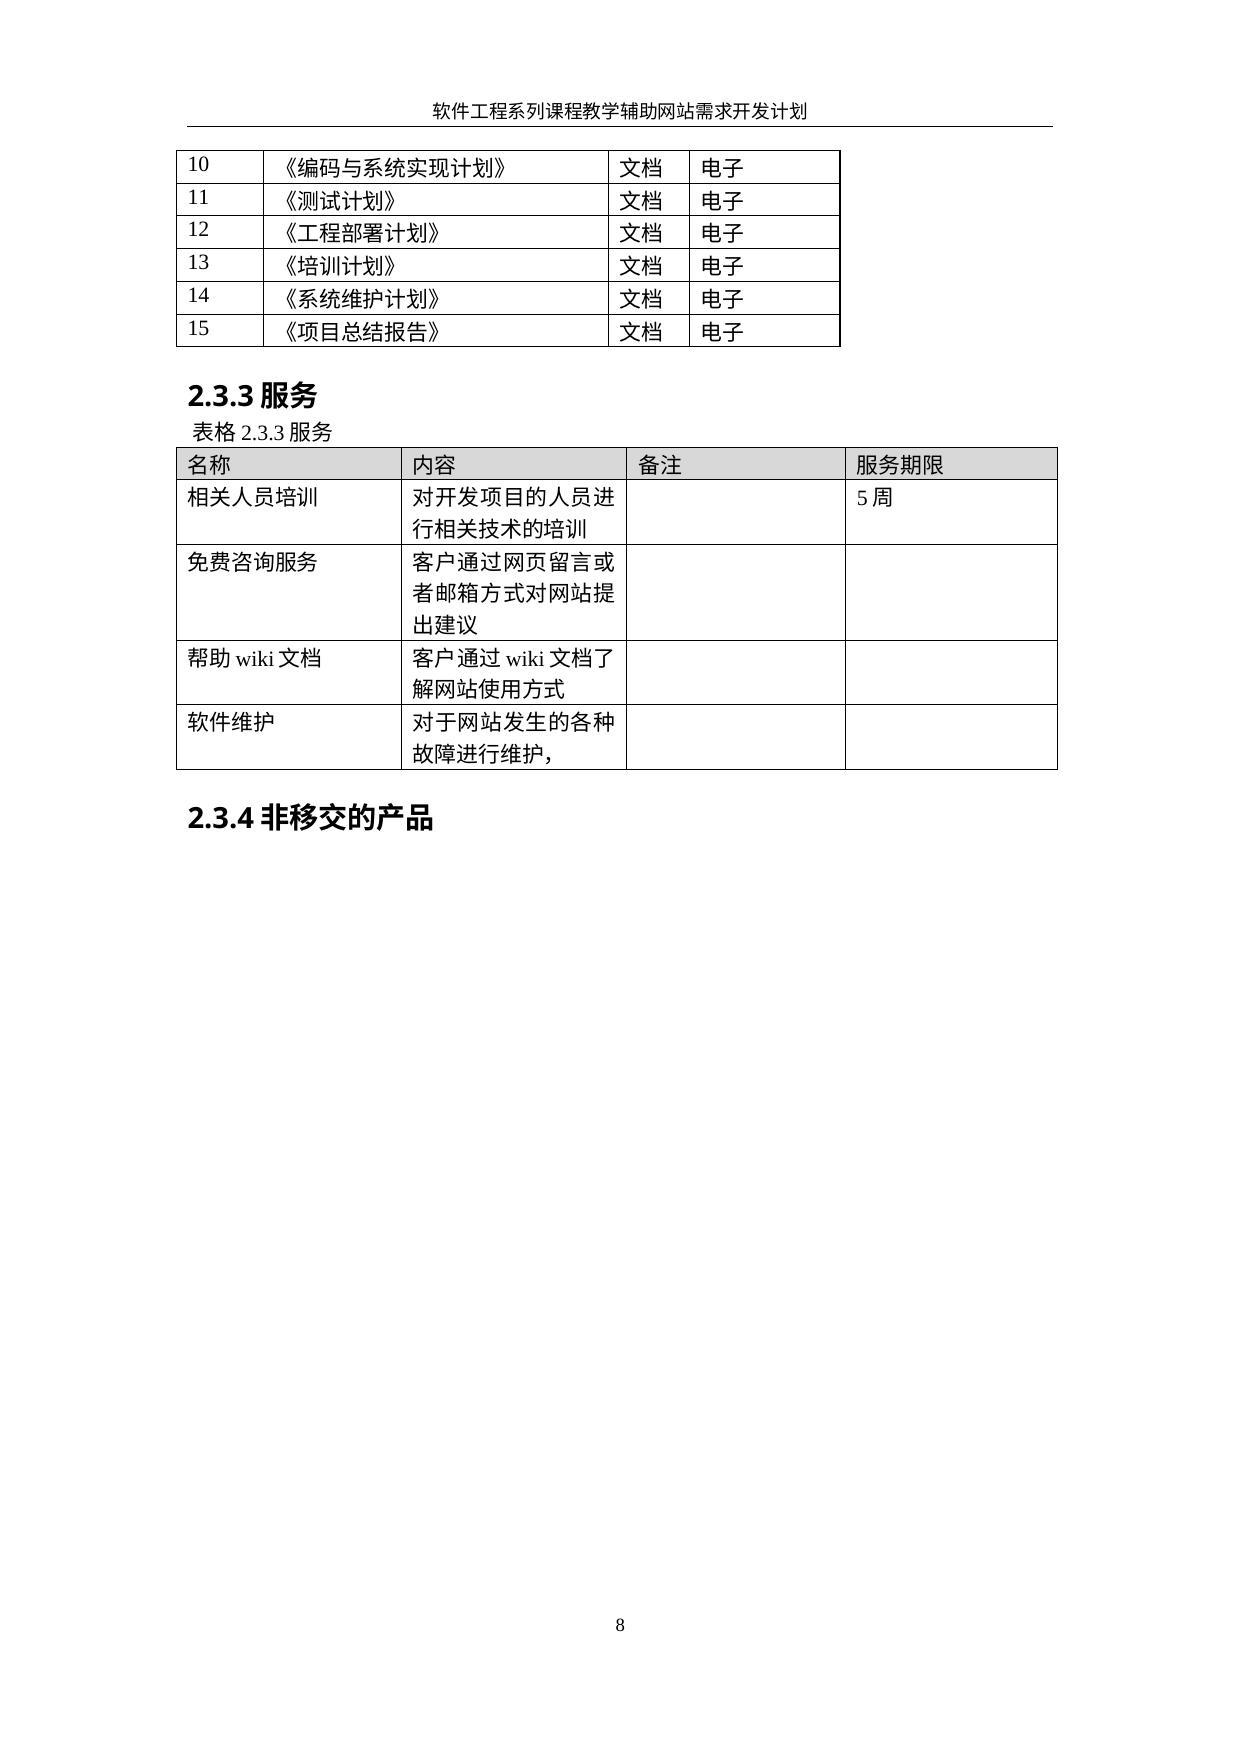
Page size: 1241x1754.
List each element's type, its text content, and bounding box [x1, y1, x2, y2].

table_cell 12 [177, 216, 263, 248]
table_cell 对于网站发生的各种故障进行维护， [402, 705, 626, 768]
table_header 内容 [402, 448, 626, 479]
table_cell 对开发项目的人员进行相关技术的培训 [402, 480, 626, 544]
table_cell [846, 705, 1057, 768]
table_cell 文档 [609, 184, 689, 215]
table_cell 电子 [690, 315, 839, 346]
table_cell 13 [177, 249, 263, 281]
table_cell 文档 [609, 315, 689, 346]
table_cell 客户通过网页留言或者邮箱方式对网站提出建议 [402, 545, 626, 640]
table_cell 11 [177, 184, 263, 215]
table_cell 电子 [690, 216, 839, 248]
table_cell [627, 545, 845, 640]
text 表格2.3.3服务 [187, 415, 1053, 447]
table_cell 《项目总结报告》 [264, 315, 608, 346]
table_cell 10 [177, 151, 263, 183]
table_cell 《培训计划》 [264, 249, 608, 281]
table_cell 客户通过wiki文档了解网站使用方式 [402, 641, 626, 704]
table_cell [846, 545, 1057, 640]
table_cell 《编码与系统实现计划》 [264, 151, 608, 183]
table_cell 《测试计划》 [264, 184, 608, 215]
table_cell [627, 480, 845, 544]
table_cell [846, 641, 1057, 704]
list 2.3.4非移交的产品 [187, 795, 1053, 837]
table_cell 文档 [609, 249, 689, 281]
table_cell 14 [177, 282, 263, 313]
table_cell 5周 [846, 480, 1057, 544]
table_cell 帮助wiki文档 [177, 641, 401, 704]
table_cell 文档 [609, 216, 689, 248]
table_cell 《系统维护计划》 [264, 282, 608, 313]
table_cell 文档 [609, 282, 689, 313]
table_header 备注 [627, 448, 845, 479]
table_cell 电子 [690, 282, 839, 313]
table_header 名称 [177, 448, 401, 479]
table_cell 免费咨询服务 [177, 545, 401, 640]
table_cell 电子 [690, 184, 839, 215]
table_cell 电子 [690, 249, 839, 281]
table_cell 软件维护 [177, 705, 401, 768]
table_cell [627, 705, 845, 768]
table_cell 15 [177, 315, 263, 346]
table_cell [627, 641, 845, 704]
list 2.3.3服务 [187, 372, 1053, 415]
table_cell 电子 [690, 151, 839, 183]
table_cell 文档 [609, 151, 689, 183]
table_header 服务期限 [846, 448, 1057, 479]
table_cell 《工程部署计划》 [264, 216, 608, 248]
table_cell 相关人员培训 [177, 480, 401, 544]
